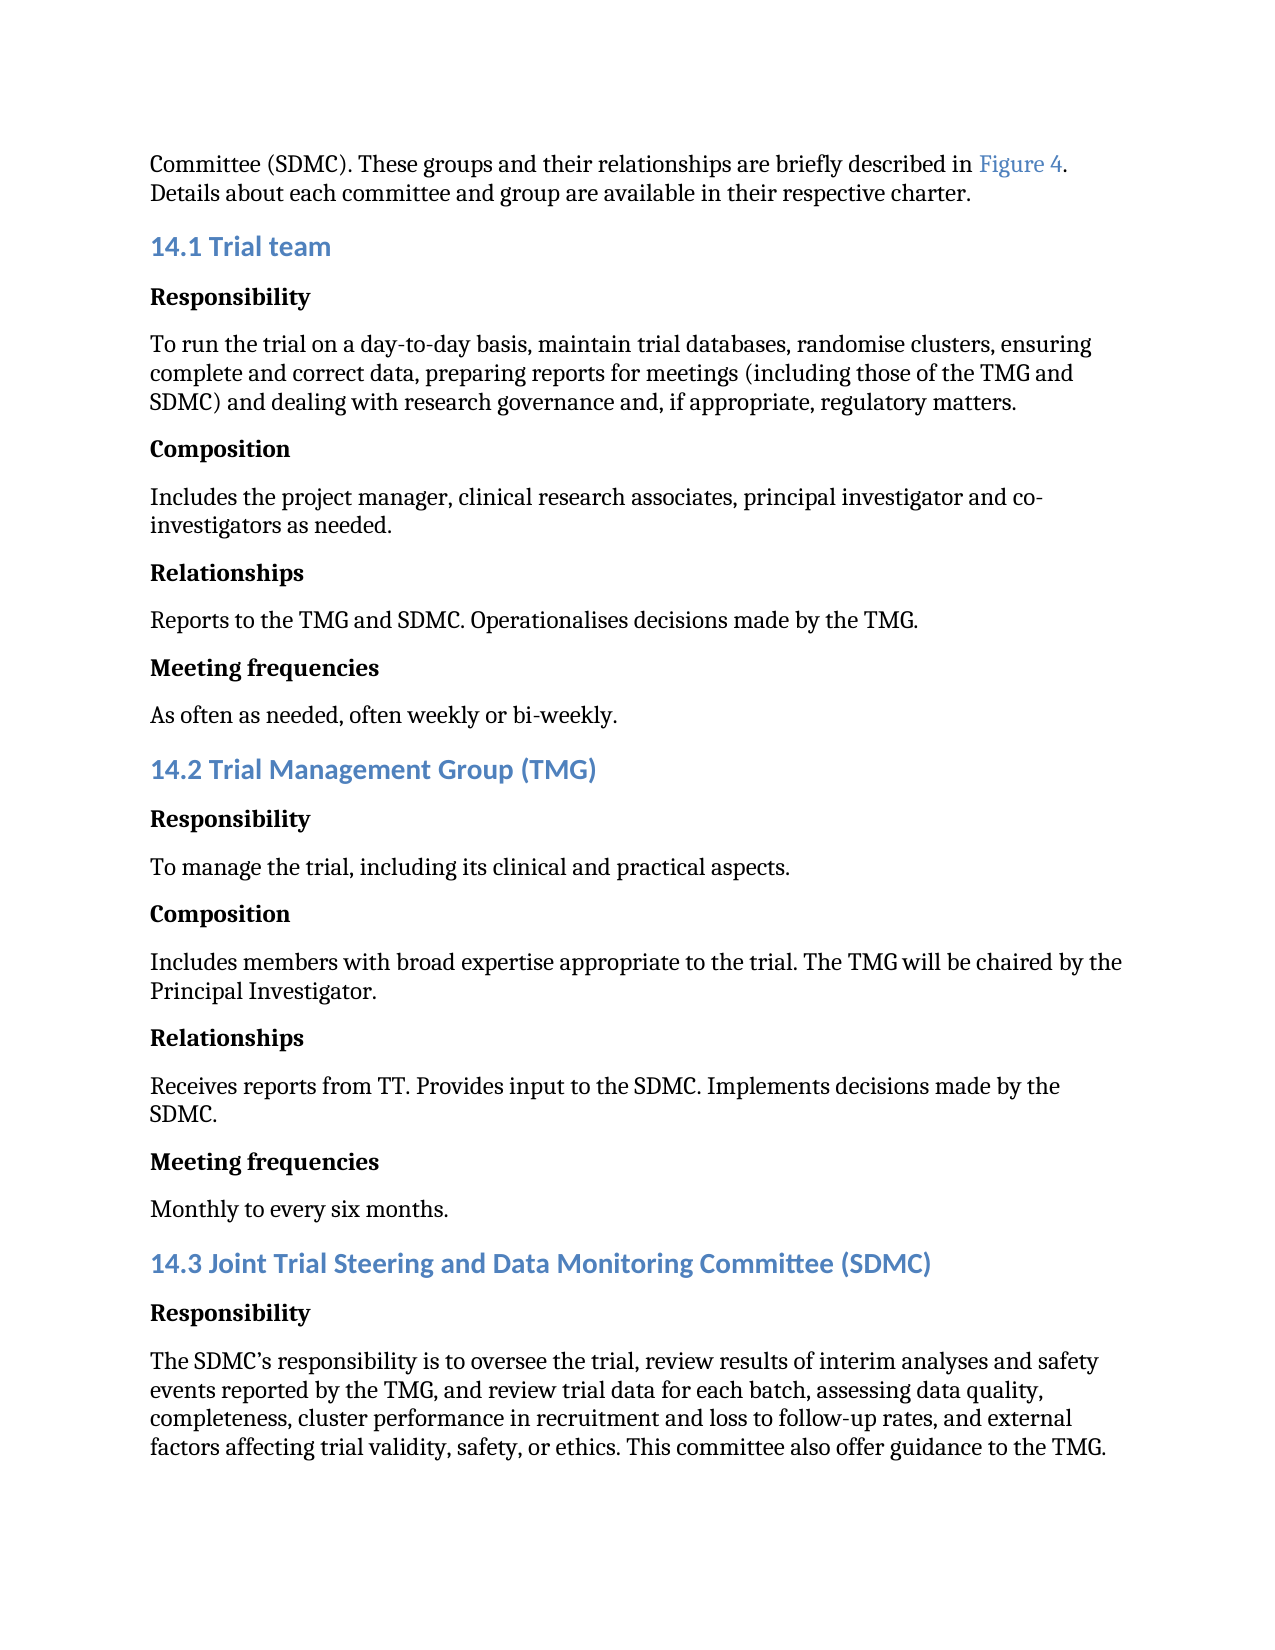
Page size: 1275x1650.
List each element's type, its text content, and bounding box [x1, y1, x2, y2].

text Responsibility [150, 1299, 1125, 1328]
text Monthly to every six months. [150, 1195, 1125, 1224]
text Responsibility [150, 283, 1125, 311]
text As often as needed, often weekly or bi-weekly. [150, 701, 1125, 730]
text Meeting frequencies [150, 1148, 1125, 1177]
text To run the trial on a day-to-day basis, maintain trial databases, randomise clusters, ensuring complete and correct data, preparing reports for meetings (including those of the TMG and SDMC) and dealing with research governance and, if appropriate, regulatory matters. [150, 330, 1125, 416]
subtitle 14.3 Joint Trial Steering and Data Monitoring Committee (SDMC) [150, 1245, 1125, 1281]
text Relationships [150, 1024, 1125, 1053]
subtitle 14.2 Trial Management Group (TMG) [150, 751, 1125, 787]
text Includes the project manager, clinical research associates, principal investigator and co-investigators as needed. [150, 483, 1125, 540]
text Responsibility [150, 805, 1125, 834]
text Composition [150, 435, 1125, 464]
text Receives reports from TT. Provides input to the SDMC. Implements decisions made by the SDMC. [150, 1072, 1125, 1129]
text Relationships [150, 559, 1125, 588]
subtitle 14.1 Trial team [150, 228, 1125, 264]
text Meeting frequencies [150, 654, 1125, 683]
text Reports to the TMG and SDMC. Operationalises decisions made by the TMG. [150, 606, 1125, 635]
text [150, 150, 1125, 207]
text Composition [150, 900, 1125, 929]
text Includes members with broad expertise appropriate to the trial. The TMG will be chaired by the Principal Investigator. [150, 948, 1125, 1005]
text The SDMC’s responsibility is to oversee the trial, review results of interim analyses and safety events reported by the TMG, and review trial data for each batch, assessing data quality, completeness, cluster performance in recruitment and loss to follow-up rates, and external factors affecting trial validity, safety, or ethics. This committee also offer guidance to the TMG. [150, 1347, 1125, 1462]
text To manage the trial, including its clinical and practical aspects. [150, 853, 1125, 882]
